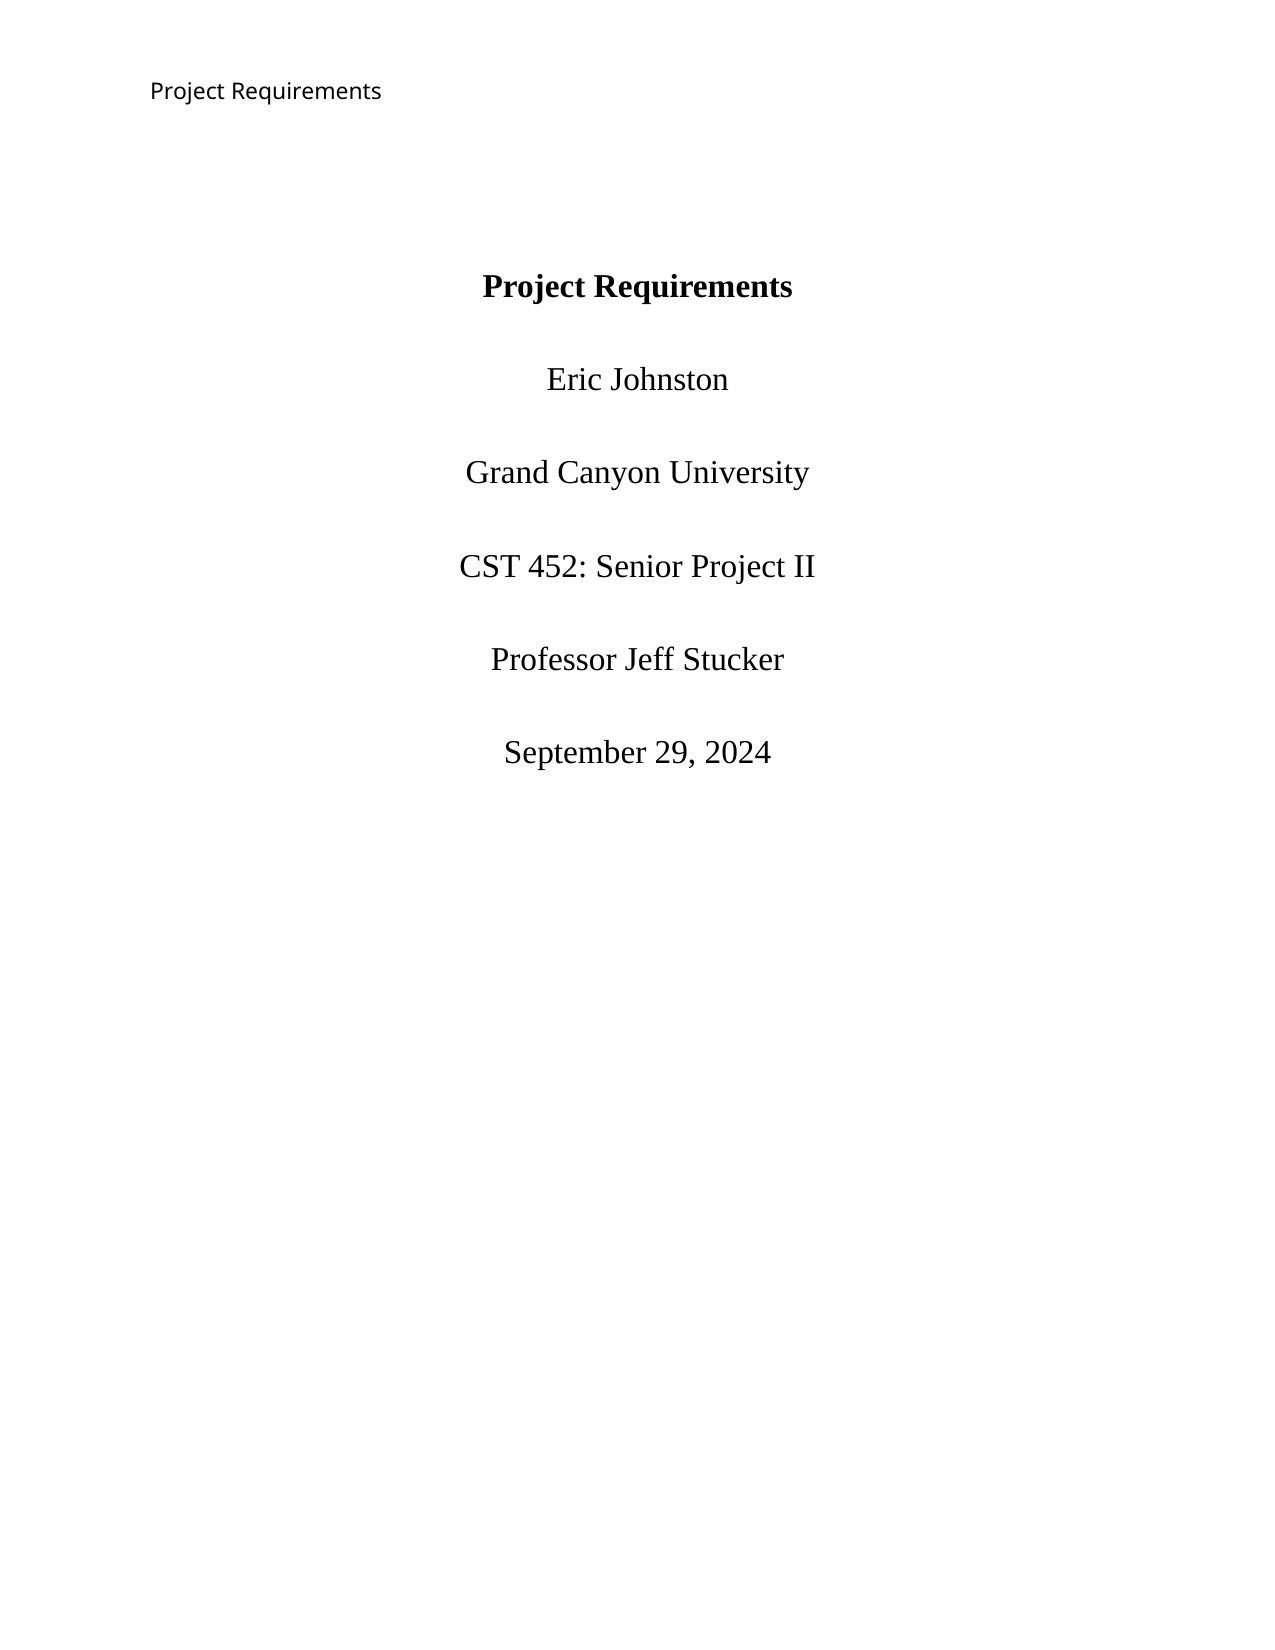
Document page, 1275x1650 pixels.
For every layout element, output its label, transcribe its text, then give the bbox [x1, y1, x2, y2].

text Grand Canyon University [150, 453, 1125, 491]
text CST 452: Senior Project II [150, 546, 1125, 584]
text Eric Johnston [150, 359, 1125, 398]
text September 29, 2024 [150, 733, 1125, 771]
text Professor Jeff Stucker [150, 639, 1125, 678]
text Project Requirements [150, 266, 1125, 304]
